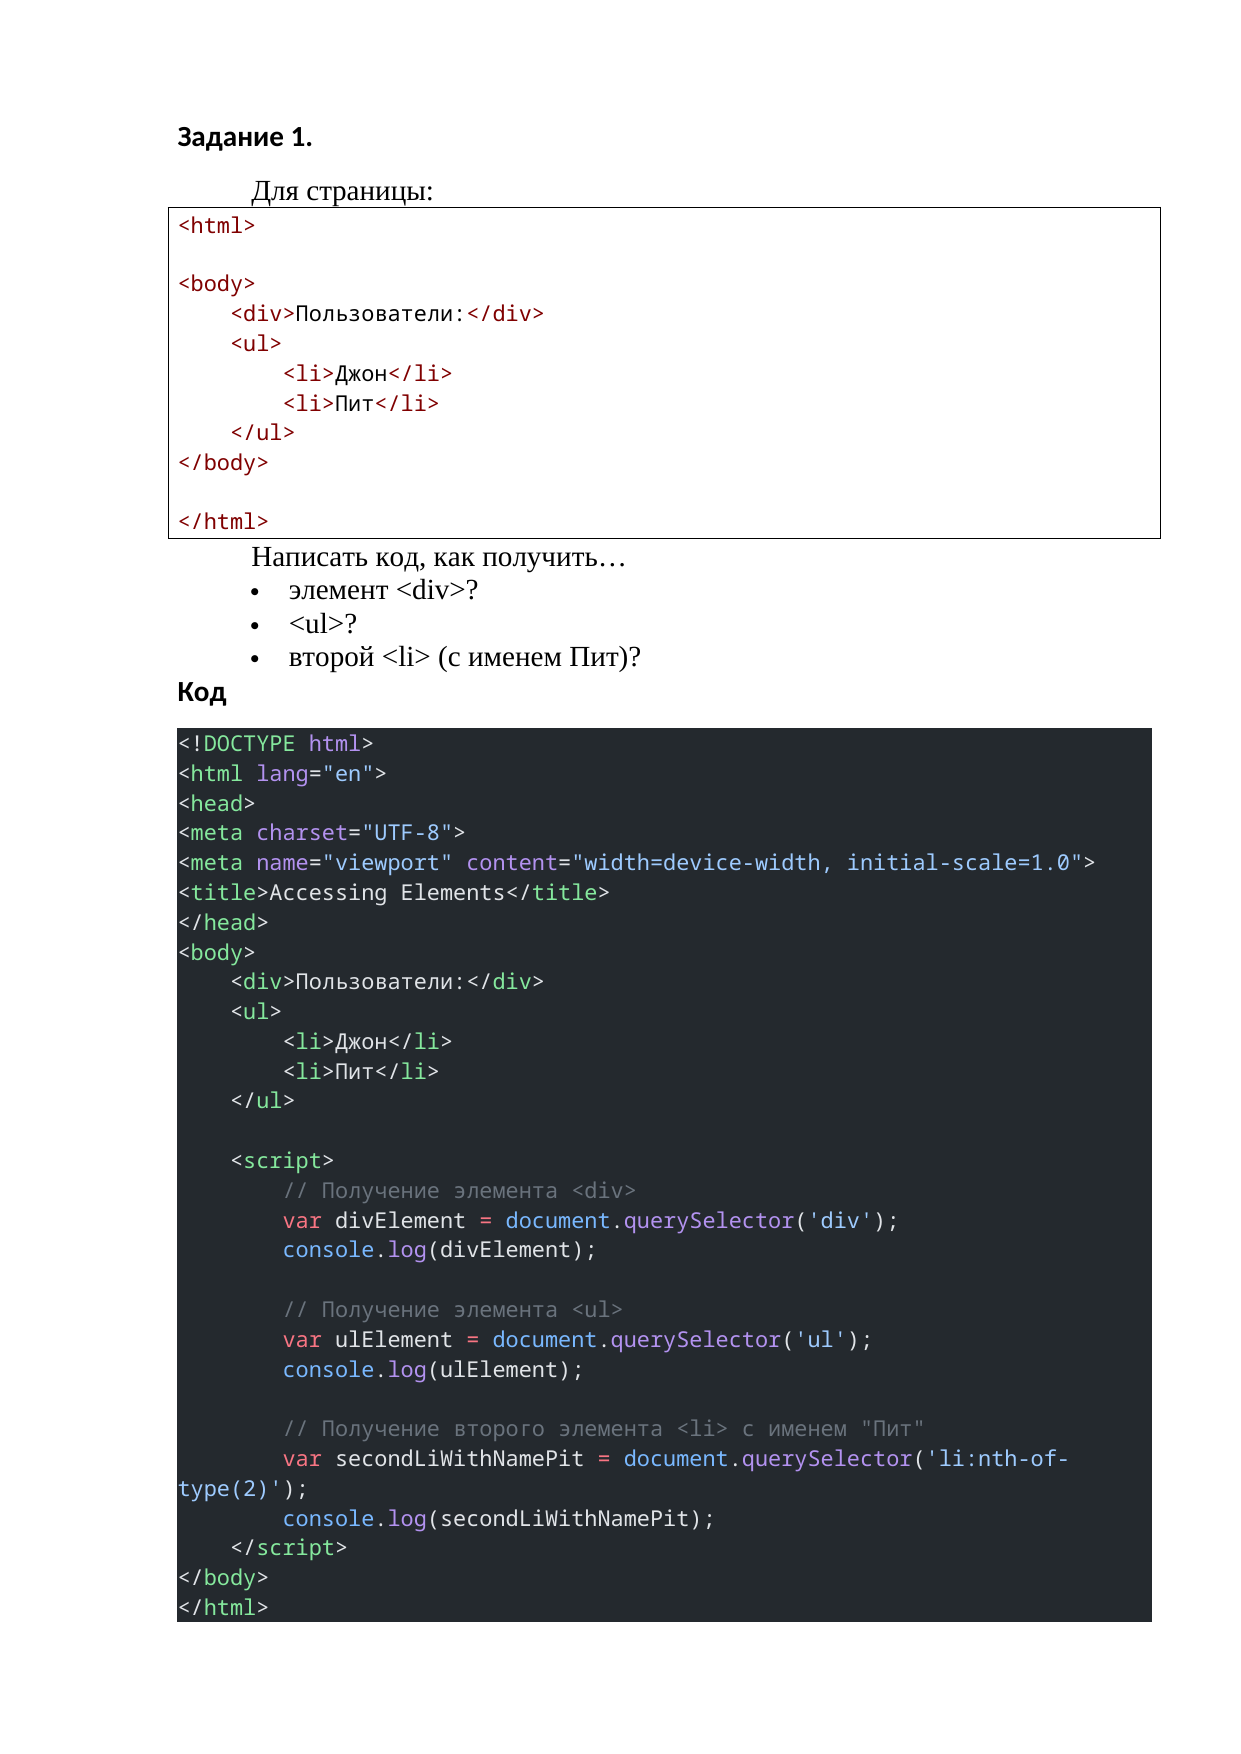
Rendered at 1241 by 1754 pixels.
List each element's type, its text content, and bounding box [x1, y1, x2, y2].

text </body> [177, 447, 1152, 477]
text Написать код, как получить… [177, 539, 1152, 572]
text <meta name="viewport" content="width=device-width, initial-scale=1.0"> [177, 847, 1152, 877]
text var secondLiWithNamePit = document.querySelector('li:nth-of-type(2)'); [177, 1443, 1152, 1502]
text var divElement = document.querySelector('div'); [177, 1204, 1152, 1234]
text <ul> [177, 328, 1152, 358]
text </ul> [177, 1085, 1152, 1115]
list элемент <div>? [251, 572, 1152, 606]
text console.log(ulElement); [177, 1353, 1152, 1383]
text <ul> [177, 996, 1152, 1026]
text <html> [169, 208, 1160, 240]
text <body> [177, 936, 1152, 966]
text <div>Пользователи:</div> [177, 298, 1152, 328]
text // Получение второго элемента <li> с именем "Пит" [177, 1413, 1152, 1443]
text Код [177, 673, 1152, 708]
text </ul> [177, 417, 1152, 447]
text </html> [169, 506, 1160, 538]
list второй <li> (с именем Пит)? [251, 639, 1152, 673]
text <div>Пользователи:</div> [177, 966, 1152, 996]
text <li>Пит</li> [177, 388, 1152, 417]
text <li>Джон</li> [177, 358, 1152, 388]
text </script> [177, 1532, 1152, 1562]
text Задание 1. [177, 118, 1152, 154]
text </body> [177, 1562, 1152, 1592]
text </head> [177, 907, 1152, 936]
text <script> [177, 1145, 1152, 1175]
list <ul>? [251, 606, 1152, 639]
text Для страницы: [177, 173, 1152, 207]
text <head> [177, 787, 1152, 817]
text <meta charset="UTF-8"> [177, 817, 1152, 847]
text <body> [177, 268, 1152, 298]
text <li>Джон</li> [177, 1026, 1152, 1056]
text console.log(divElement); [177, 1234, 1152, 1264]
text <!DOCTYPE html> [177, 728, 1152, 758]
text // Получение элемента <ul> [177, 1294, 1152, 1324]
text <html lang="en"> [177, 758, 1152, 787]
text console.log(secondLiWithNamePit); [177, 1502, 1152, 1532]
text </html> [177, 1592, 1152, 1622]
text // Получение элемента <div> [177, 1175, 1152, 1204]
text var ulElement = document.querySelector('ul'); [177, 1324, 1152, 1353]
text <title>Accessing Elements</title> [177, 877, 1152, 907]
text <li>Пит</li> [177, 1056, 1152, 1085]
